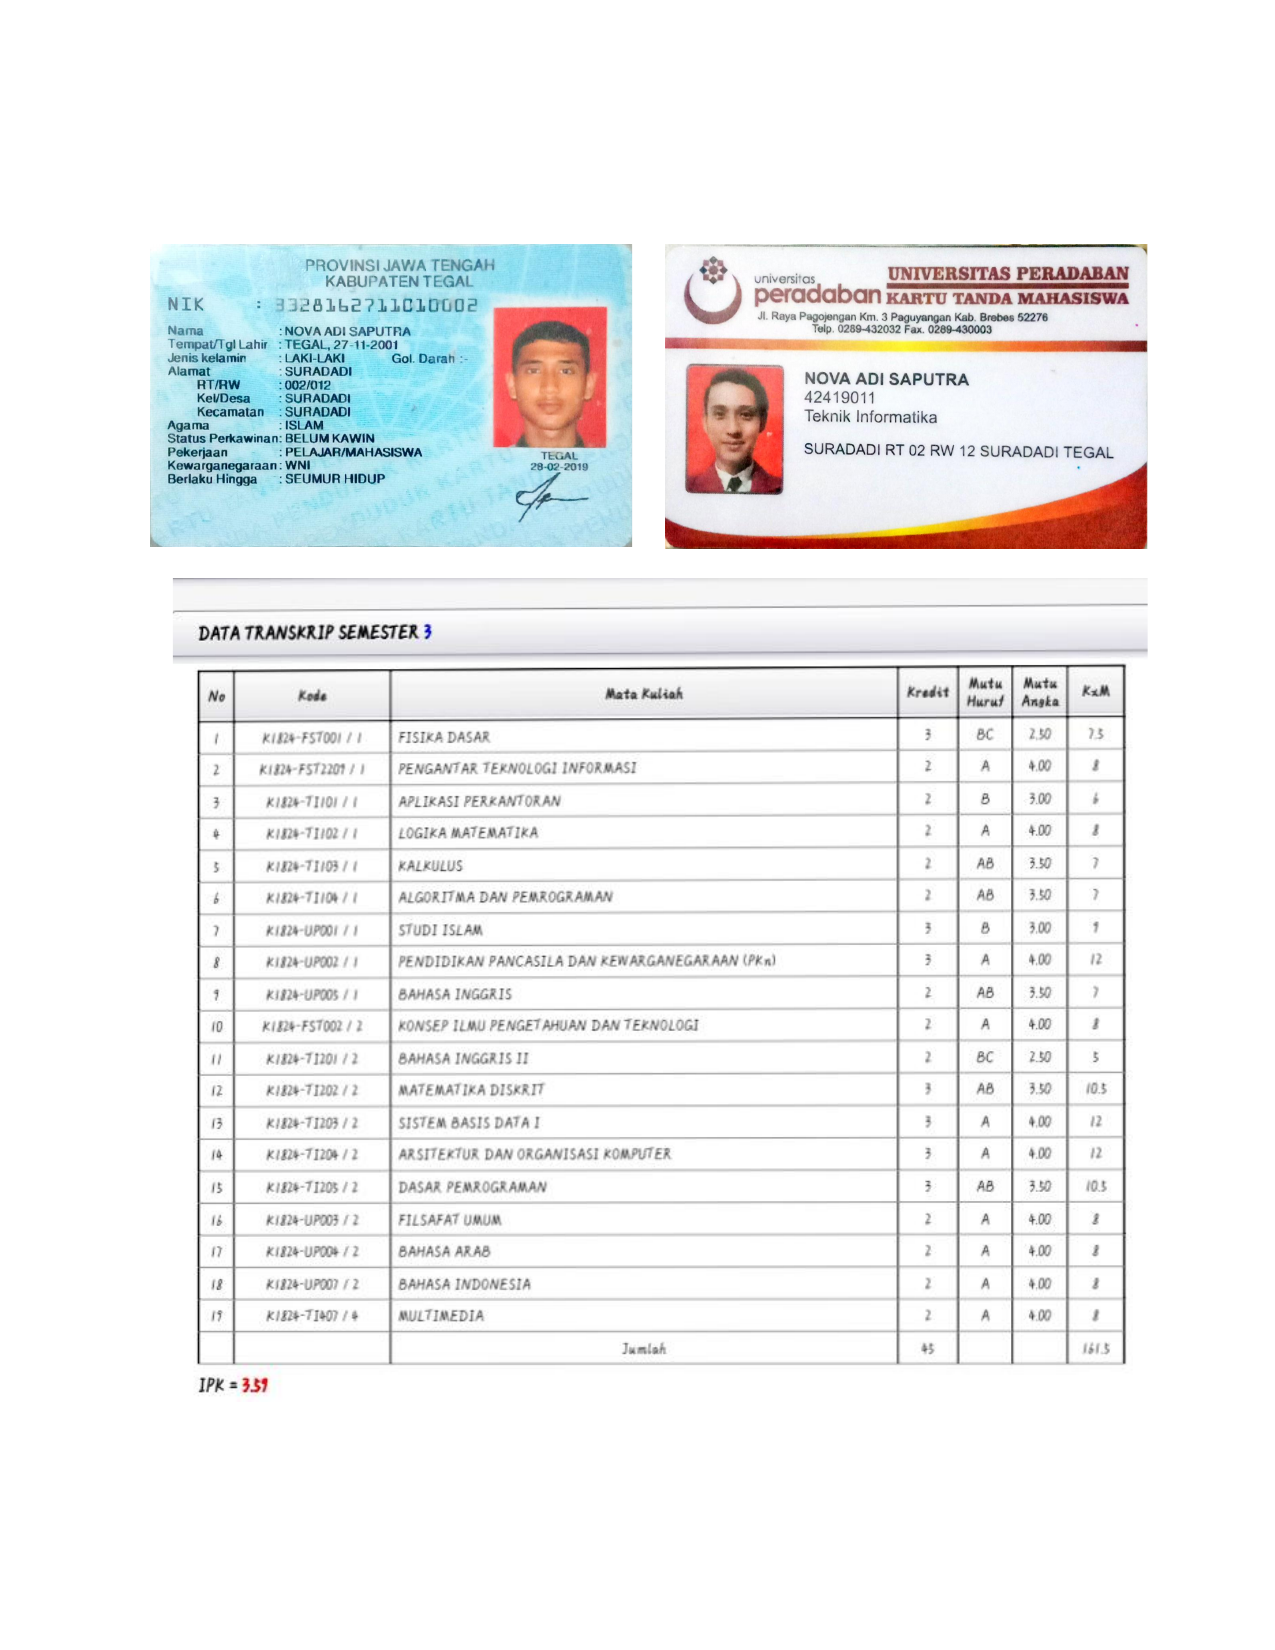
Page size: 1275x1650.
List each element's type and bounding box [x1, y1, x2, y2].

picture [150, 244, 633, 547]
picture [172, 578, 1148, 1402]
picture [665, 244, 1148, 549]
